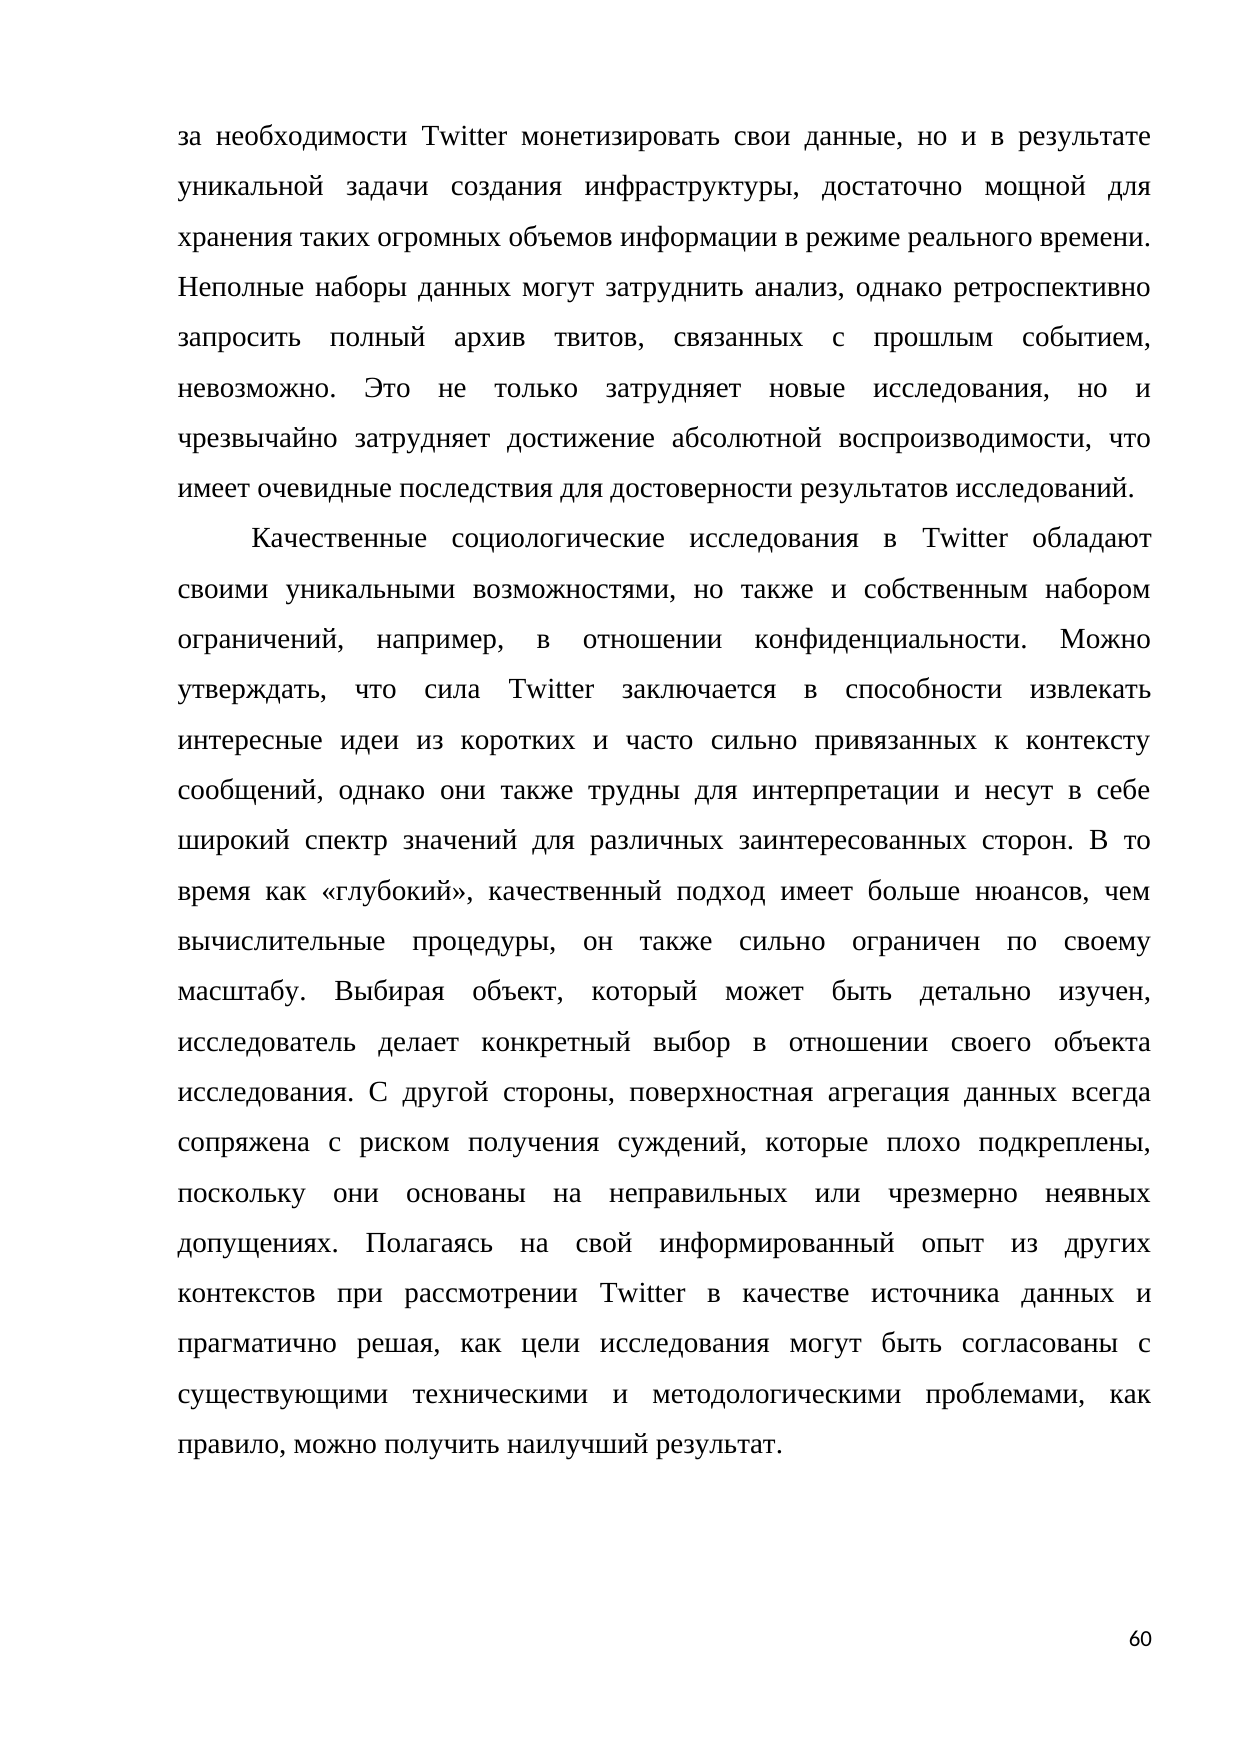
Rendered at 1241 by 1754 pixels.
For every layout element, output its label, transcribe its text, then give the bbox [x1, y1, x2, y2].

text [177, 118, 1152, 504]
text Качественные социологические исследования в Twitter обладают своими уникальными возможностями, но также и собственным набором ограничений, например, в отношении конфиденциальности. Можно утверждать, что сила Twitter заключается в способности извлекать интересные идеи из коротких и часто сильно привязанных к контексту сообщений, однако они также трудны для интерпретации и несут в себе широкий спектр значений для различных заинтересованных сторон. В то время как «глубокий», качественный подход имеет больше нюансов, чем вычислительные процедуры, он также сильно ограничен по своему масштабу. Выбирая объект, который может быть детально изучен, исследователь делает конкретный выбор в отношении своего объекта исследования. С другой стороны, поверхностная агрегация данных всегда сопряжена с риском получения суждений, которые плохо подкреплены, поскольку они основаны на неправильных или чрезмерно неявных допущениях. Полагаясь на свой информированный опыт из других контекстов при рассмотрении Twitter в качестве источника данных и прагматично решая, как цели исследования могут быть согласованы с существующими техническими и методологическими проблемами, как правило, можно получить наилучший результат. [177, 521, 1152, 1460]
